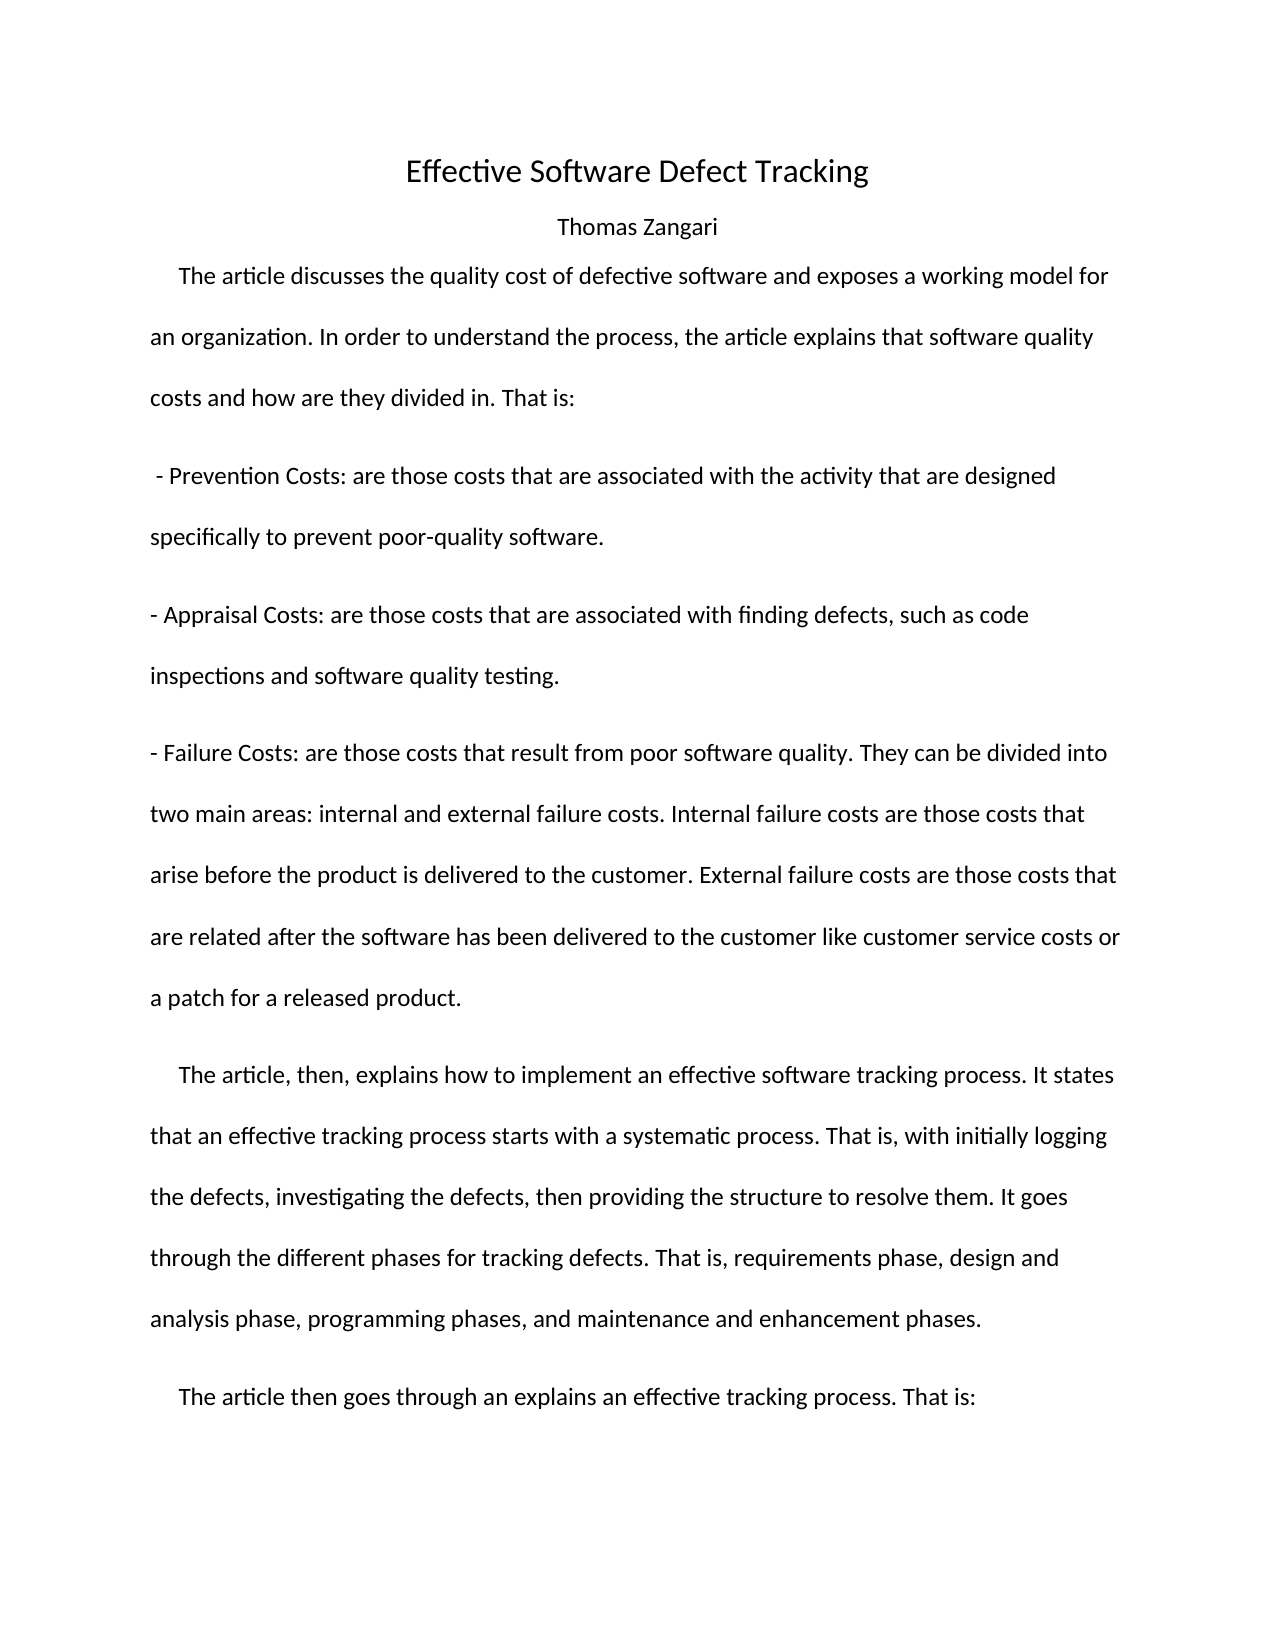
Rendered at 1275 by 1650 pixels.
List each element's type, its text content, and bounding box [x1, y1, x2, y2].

text The article discusses the quality cost of defective software and exposes a working model for an organization. In order to understand the process, the article explains that software quality costs and how are they divided in. That is: [150, 260, 1125, 413]
text - Appraisal Costs: are those costs that are associated with finding defects, such as code inspections and software quality testing. [150, 599, 1125, 690]
text The article then goes through an explains an effective tracking process. That is: [150, 1381, 1125, 1412]
text - Failure Costs: are those costs that result from poor software quality. They can be divided into two main areas: internal and external failure costs. Internal failure costs are those costs that arise before the product is delivered to the customer. External failure costs are those costs that are related after the software has been delivered to the customer like customer service costs or a patch for a released product. [150, 737, 1125, 1012]
text The article, then, explains how to implement an effective software tracking process. It states that an effective tracking process starts with a systematic process. That is, with initially logging the defects, investigating the defects, then providing the structure to resolve them. It goes through the different phases for tracking defects. That is, requirements phase, design and analysis phase, programming phases, and maintenance and enhancement phases. [150, 1059, 1125, 1334]
text Thomas Zangari [150, 211, 1125, 241]
text Effective Software Defect Tracking [150, 150, 1125, 191]
text - Prevention Costs: are those costs that are associated with the activity that are designed specifically to prevent poor-quality software. [150, 460, 1125, 552]
